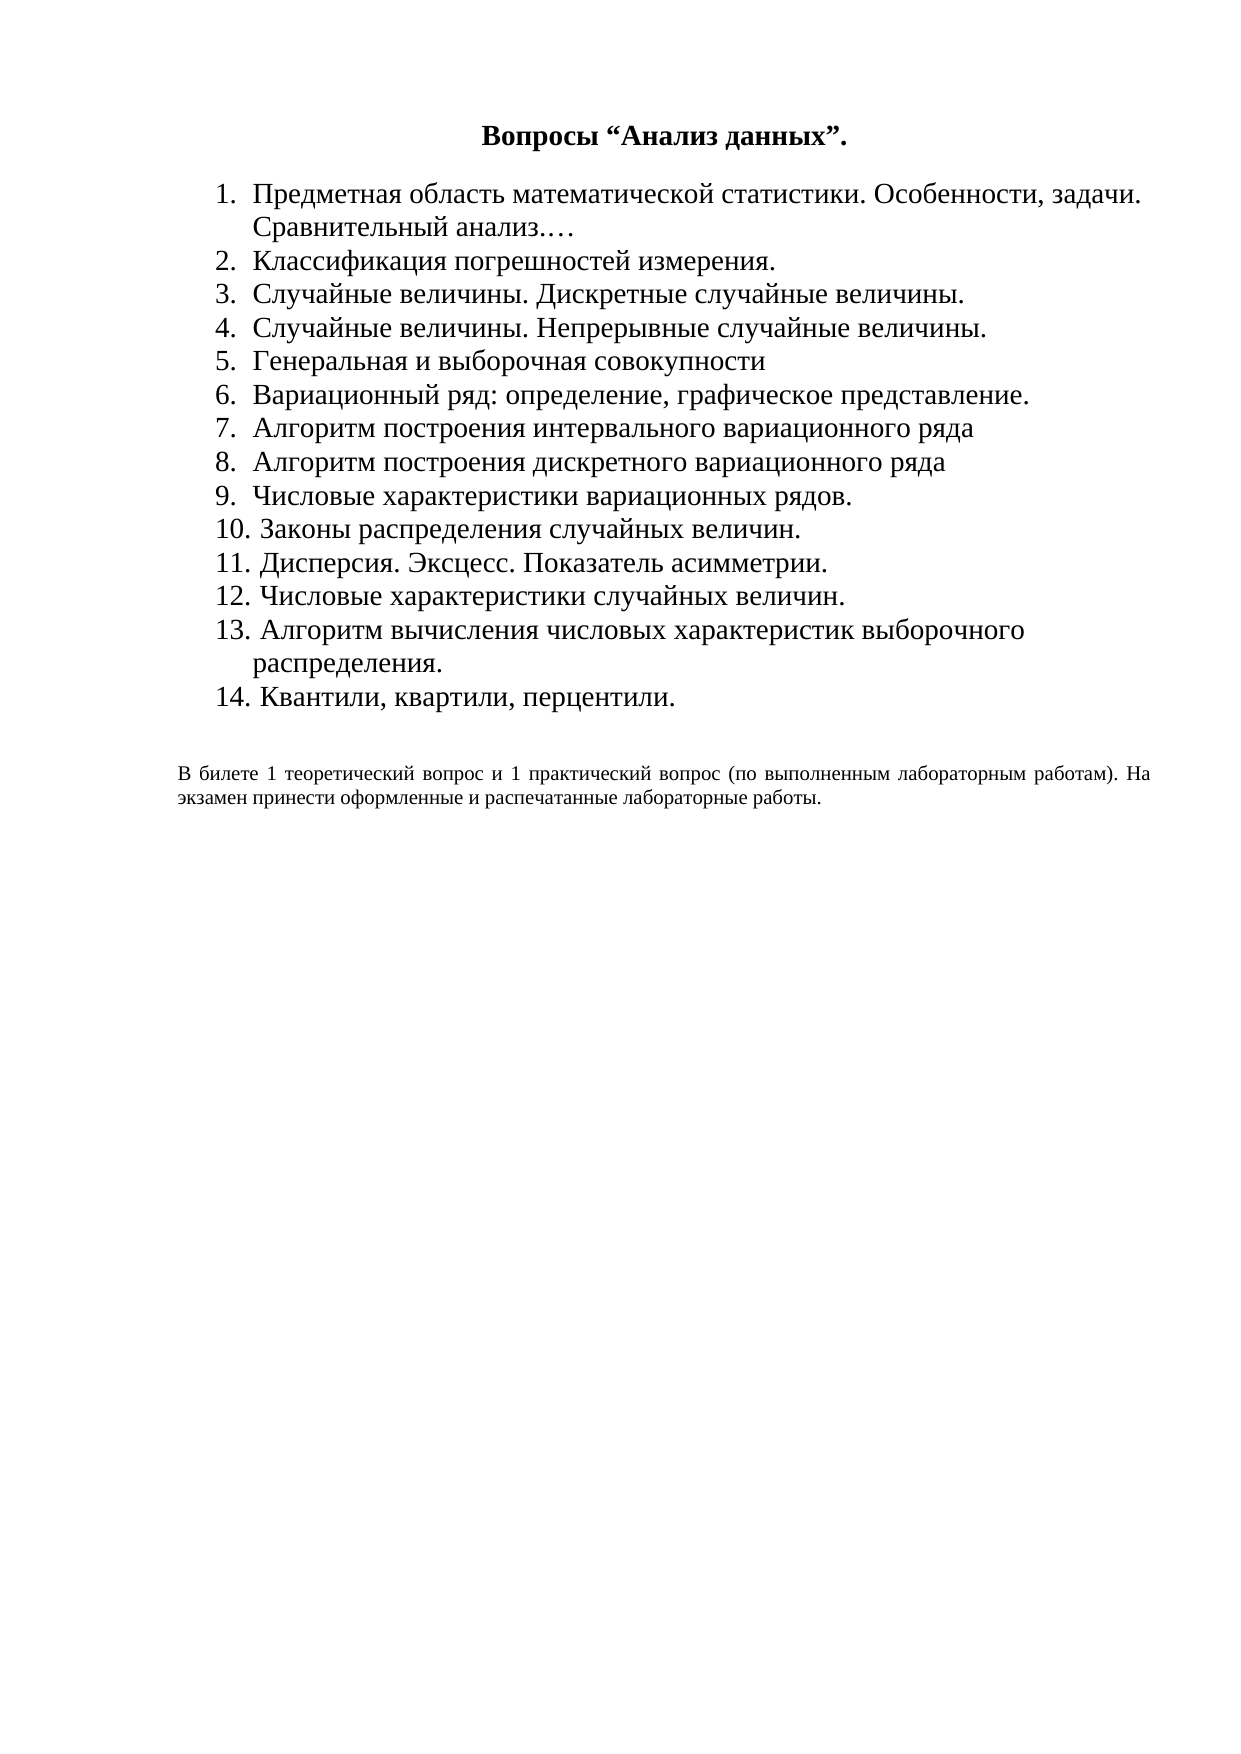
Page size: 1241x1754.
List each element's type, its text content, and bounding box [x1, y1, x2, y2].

text В билете 1 теоретический вопрос и 1 практический вопрос (по выполненным лабораторным работам). На экзамен принести оформленные и распечатанные лабораторные работы. [177, 761, 1152, 809]
list Предметная область математической статистики. Особенности, задачи. Сравнительный анализ.… [215, 176, 1152, 243]
list Числовые характеристики случайных величин. [215, 578, 1152, 612]
list Случайные величины. Дискретные случайные величины. [215, 276, 1152, 310]
text Вопросы “Анализ данных”. [177, 118, 1152, 152]
list Числовые характеристики вариационных рядов. [215, 478, 1152, 511]
list Случайные величины. Непрерывные случайные величины. [215, 310, 1152, 343]
list Генеральная и выборочная совокупности [215, 343, 1152, 377]
list Алгоритм вычисления числовых характеристик выборочного распределения. [215, 612, 1152, 679]
list Алгоритм построения дискретного вариационного ряда [215, 444, 1152, 478]
list Квантили, квартили, перцентили. [215, 679, 1152, 712]
list Вариационный ряд: определение, графическое представление. [215, 377, 1152, 411]
list Дисперсия. Эксцесс. Показатель асимметрии. [215, 545, 1152, 578]
list Классификация погрешностей измерения. [215, 243, 1152, 276]
list Алгоритм построения интервального вариационного ряда [215, 411, 1152, 444]
list Законы распределения случайных величин. [215, 511, 1152, 545]
